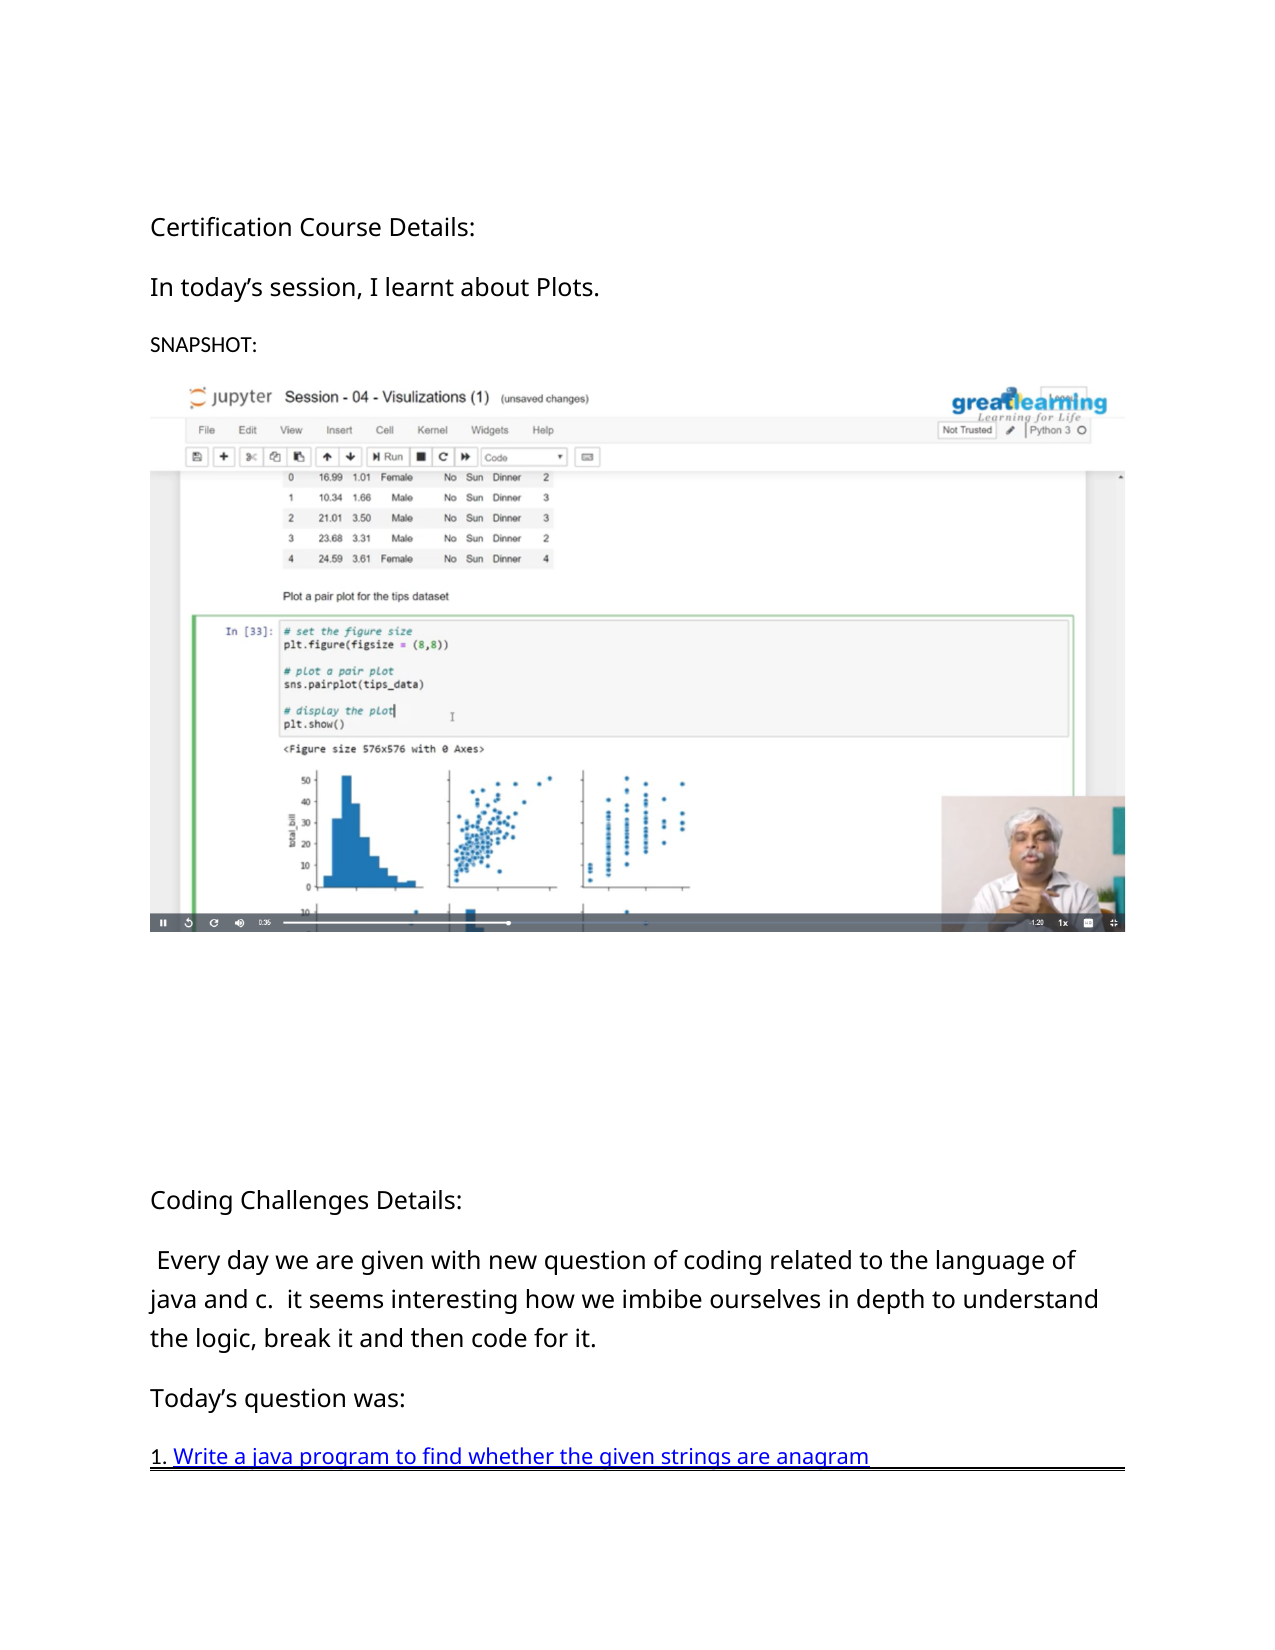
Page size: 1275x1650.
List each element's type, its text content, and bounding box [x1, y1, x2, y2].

text Today’s question was: [150, 1381, 1125, 1415]
text Every day we are given with new question of coding related to the language of java and c. it seems interesting how we imbibe ourselves in depth to understand the logic, break it and then code for it. [150, 1242, 1125, 1355]
text Coding Challenges Details: [150, 1182, 1125, 1217]
text Certification Course Details: [150, 210, 1125, 244]
text In today’s session, I learnt about Plots. [150, 270, 1125, 304]
picture [150, 383, 1125, 932]
text SNAPSHOT: [150, 330, 1125, 358]
text 1. Write a java program to find whether the given strings are anagram [150, 1441, 1125, 1467]
